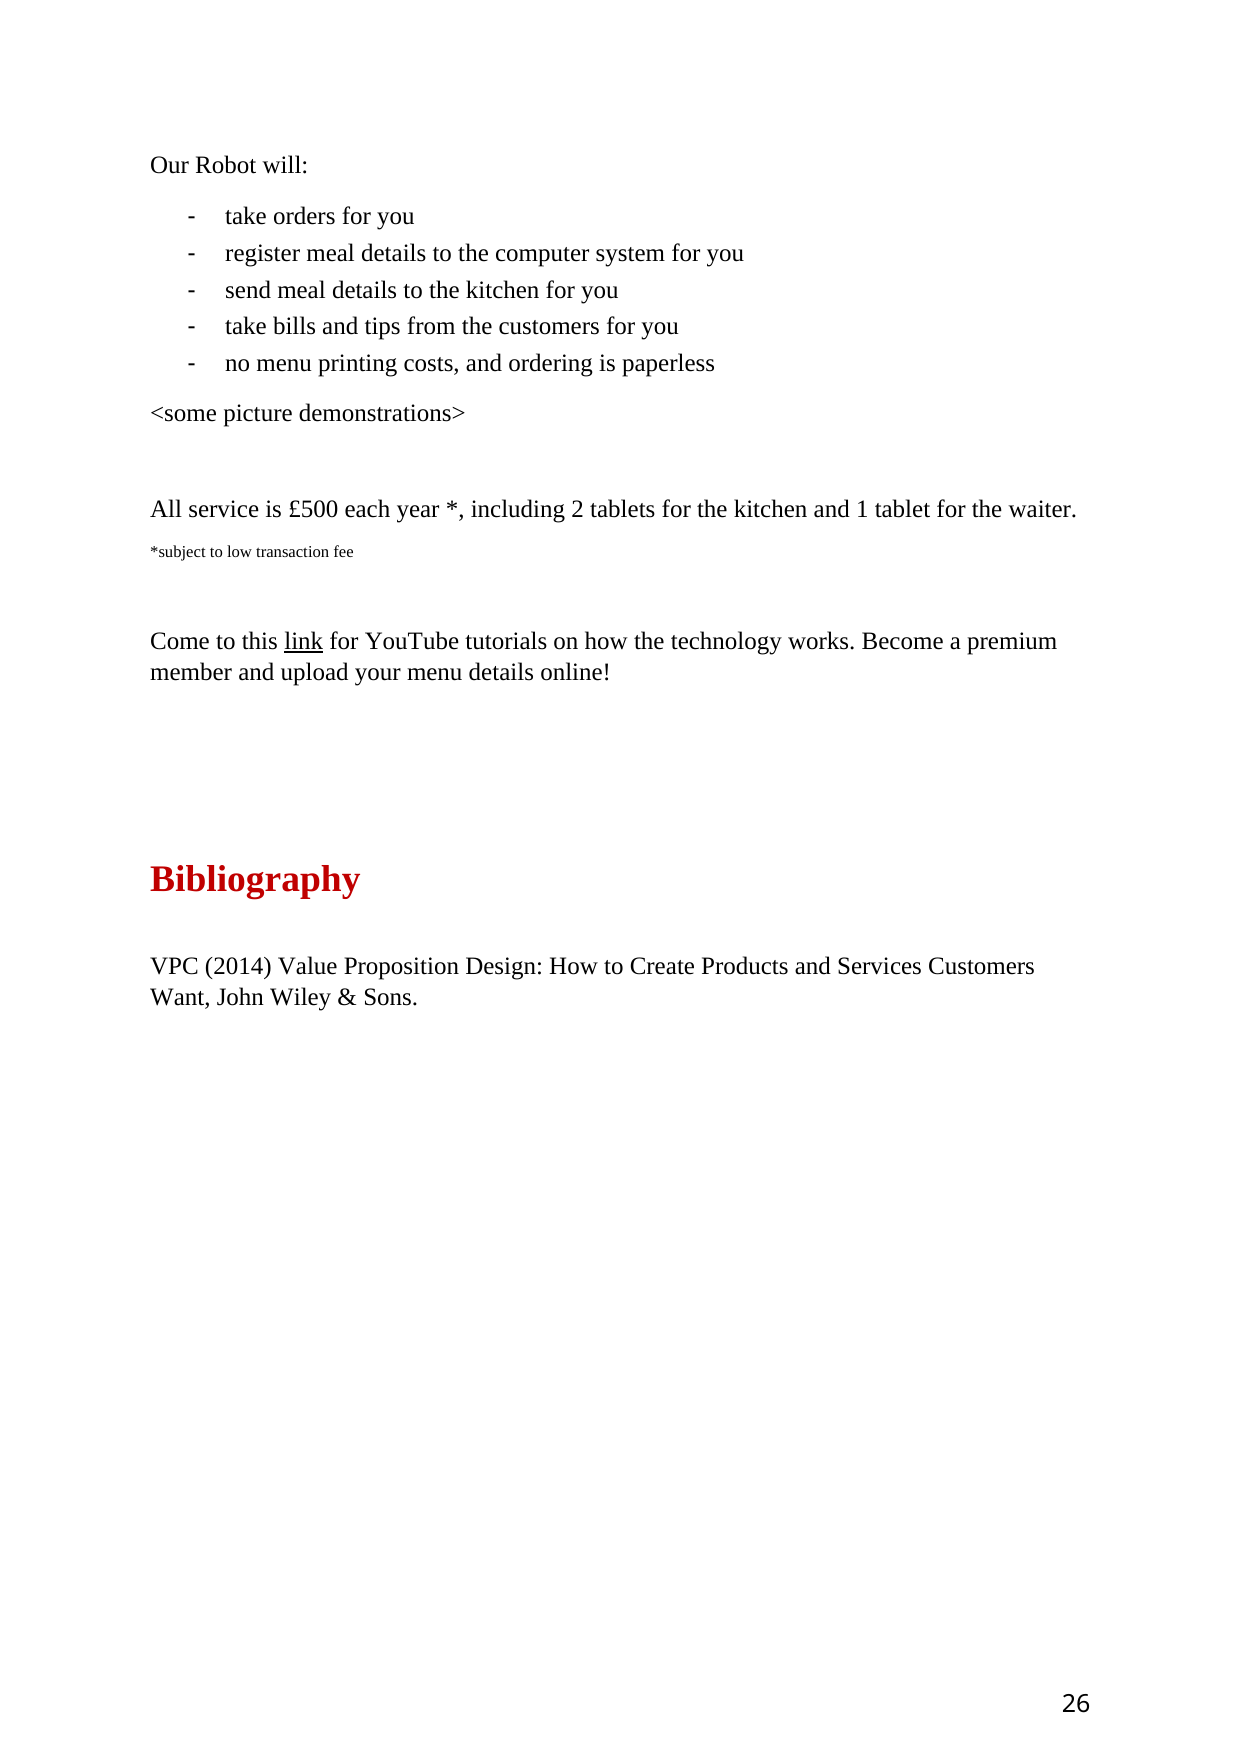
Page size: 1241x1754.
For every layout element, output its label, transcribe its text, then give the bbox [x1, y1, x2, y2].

text Our Robot will: [150, 150, 1090, 179]
text <some picture demonstrations> [150, 398, 1090, 427]
list register meal details to the computer system for you [187, 234, 1090, 268]
list take orders for you [187, 198, 1090, 232]
list send meal details to the kitchen for you [187, 271, 1090, 305]
list no menu printing costs, and ordering is paperless [187, 345, 1090, 379]
text *subject to low transaction fee [150, 541, 1090, 561]
list take bills and tips from the customers for you [187, 308, 1090, 342]
text VPC (2014) Value Proposition Design: How to Create Products and Services Customers Want, John Wiley & Sons. [150, 951, 1090, 1011]
subtitle Bibliography [150, 857, 1090, 900]
text Come to this link for YouTube tutorials on how the technology works. Become a premium member and upload your menu details online! [150, 626, 1090, 686]
text All service is £500 each year *, including 2 tablets for the kitchen and 1 tablet for the waiter. [150, 494, 1090, 522]
